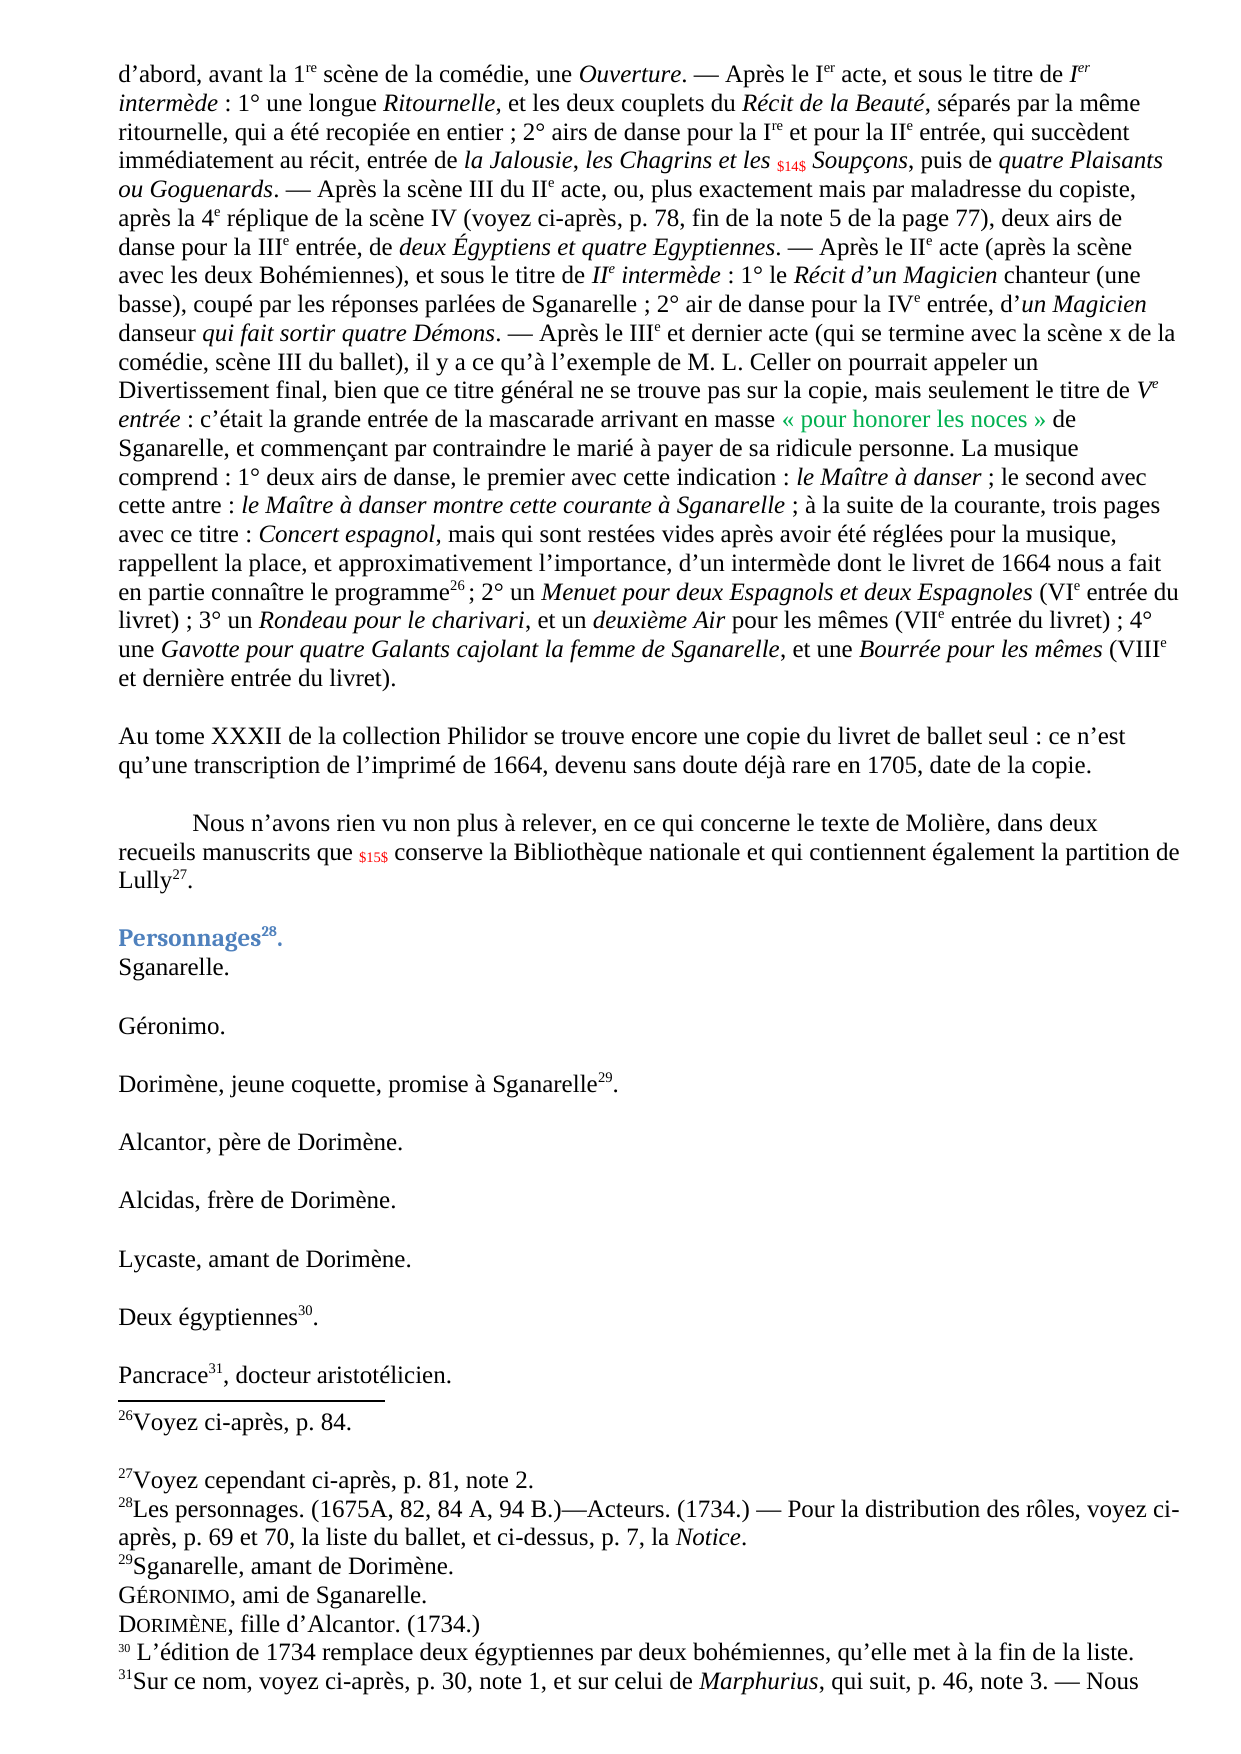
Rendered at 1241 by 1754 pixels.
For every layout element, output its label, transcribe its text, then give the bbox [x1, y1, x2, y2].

text Quant à la partition, voici l’énumération et la place des morceaux dont elle se compose. Tout d’abord, avant la 1re scène de la comédie, une Ouverture. — Après le Ier acte, et sous le titre de Ier intermède : 1° une longue Ritournelle, et les deux couplets du Récit de la Beauté, séparés par la même ritournelle, qui a été recopiée en entier ; 2° airs de danse pour la Ire et pour la IIe entrée, qui succèdent immédiatement au récit, entrée de la Jalousie, les Chagrins et les $14$ Soupçons, puis de quatre Plaisants ou Goguenards. — Après la scène III du IIe acte, ou, plus exactement mais par maladresse du copiste, après la 4e réplique de la scène IV (voyez ci-après, p. 78, fin de la note 5 de la page 77), deux airs de danse pour la IIIe entrée, de deux Égyptiens et quatre Egyptiennes. — Après le IIe acte (après la scène avec les deux Bohémiennes), et sous le titre de IIe intermède : 1° le Récit d’un Magicien chanteur (une basse), coupé par les réponses parlées de Sganarelle ; 2° air de danse pour la IVe entrée, d’un Magicien danseur qui fait sortir quatre Démons. — Après le IIIe et dernier acte (qui se termine avec la scène x de la comédie, scène III du ballet), il y a ce qu’à l’exemple de M. L. Celler on pourrait appeler un Divertissement final, bien que ce titre général ne se trouve pas sur la copie, mais seulement le titre de Ve entrée : c’était la grande entrée de la mascarade arrivant en masse « pour honorer les noces » de Sganarelle, et commençant par contraindre le marié à payer de sa ridicule personne. La musique comprend : 1° deux airs de danse, le premier avec cette indication : le Maître à danser ; le second avec cette antre : le Maître à danser montre cette courante à Sganarelle ; à la suite de la courante, trois pages avec ce titre : Concert espagnol, mais qui sont restées vides après avoir été réglées pour la musique, rappellent la place, et approximativement l’importance, d’un intermède dont le livret de 1664 nous a fait en partie connaître le programme ; 2° un Menuet pour deux Espagnols et deux Espagnoles (VIe entrée du livret) ; 3° un Rondeau pour le charivari, et un deuxième Air pour les mêmes (VIIe entrée du livret) ; 4° une Gavotte pour quatre Galants cajolant la femme de Sganarelle, et une Bourrée pour les mêmes (VIIIe et dernière entrée du livret). [118, 59, 1181, 692]
text Pancrace, docteur aristotélicien. [118, 1360, 1181, 1389]
text Deux égyptiennes. [118, 1302, 1181, 1331]
text Alcantor, père de Dorimène. [118, 1127, 1181, 1156]
text Dorimène, jeune coquette, promise à Sganarelle. [118, 1069, 1181, 1098]
text Nous n’avons rien vu non plus à relever, en ce qui concerne le texte de Molière, dans deux recueils manuscrits que $15$ conserve la Bibliothèque nationale et qui contiennent également la partition de Lully. [118, 808, 1181, 894]
text Lycaste, amant de Dorimène. [118, 1244, 1181, 1272]
text Sganarelle. [118, 952, 1181, 981]
text Au tome XXXII de la collection Philidor se trouve encore une copie du livret de ballet seul : ce n’est qu’une transcription de l’imprimé de 1664, devenu sans doute déjà rare en 1705, date de la copie. [118, 721, 1181, 778]
text Alcidas, frère de Dorimène. [118, 1185, 1181, 1214]
subtitle Personnages. [118, 924, 1181, 952]
text Géronimo. [118, 1011, 1181, 1039]
